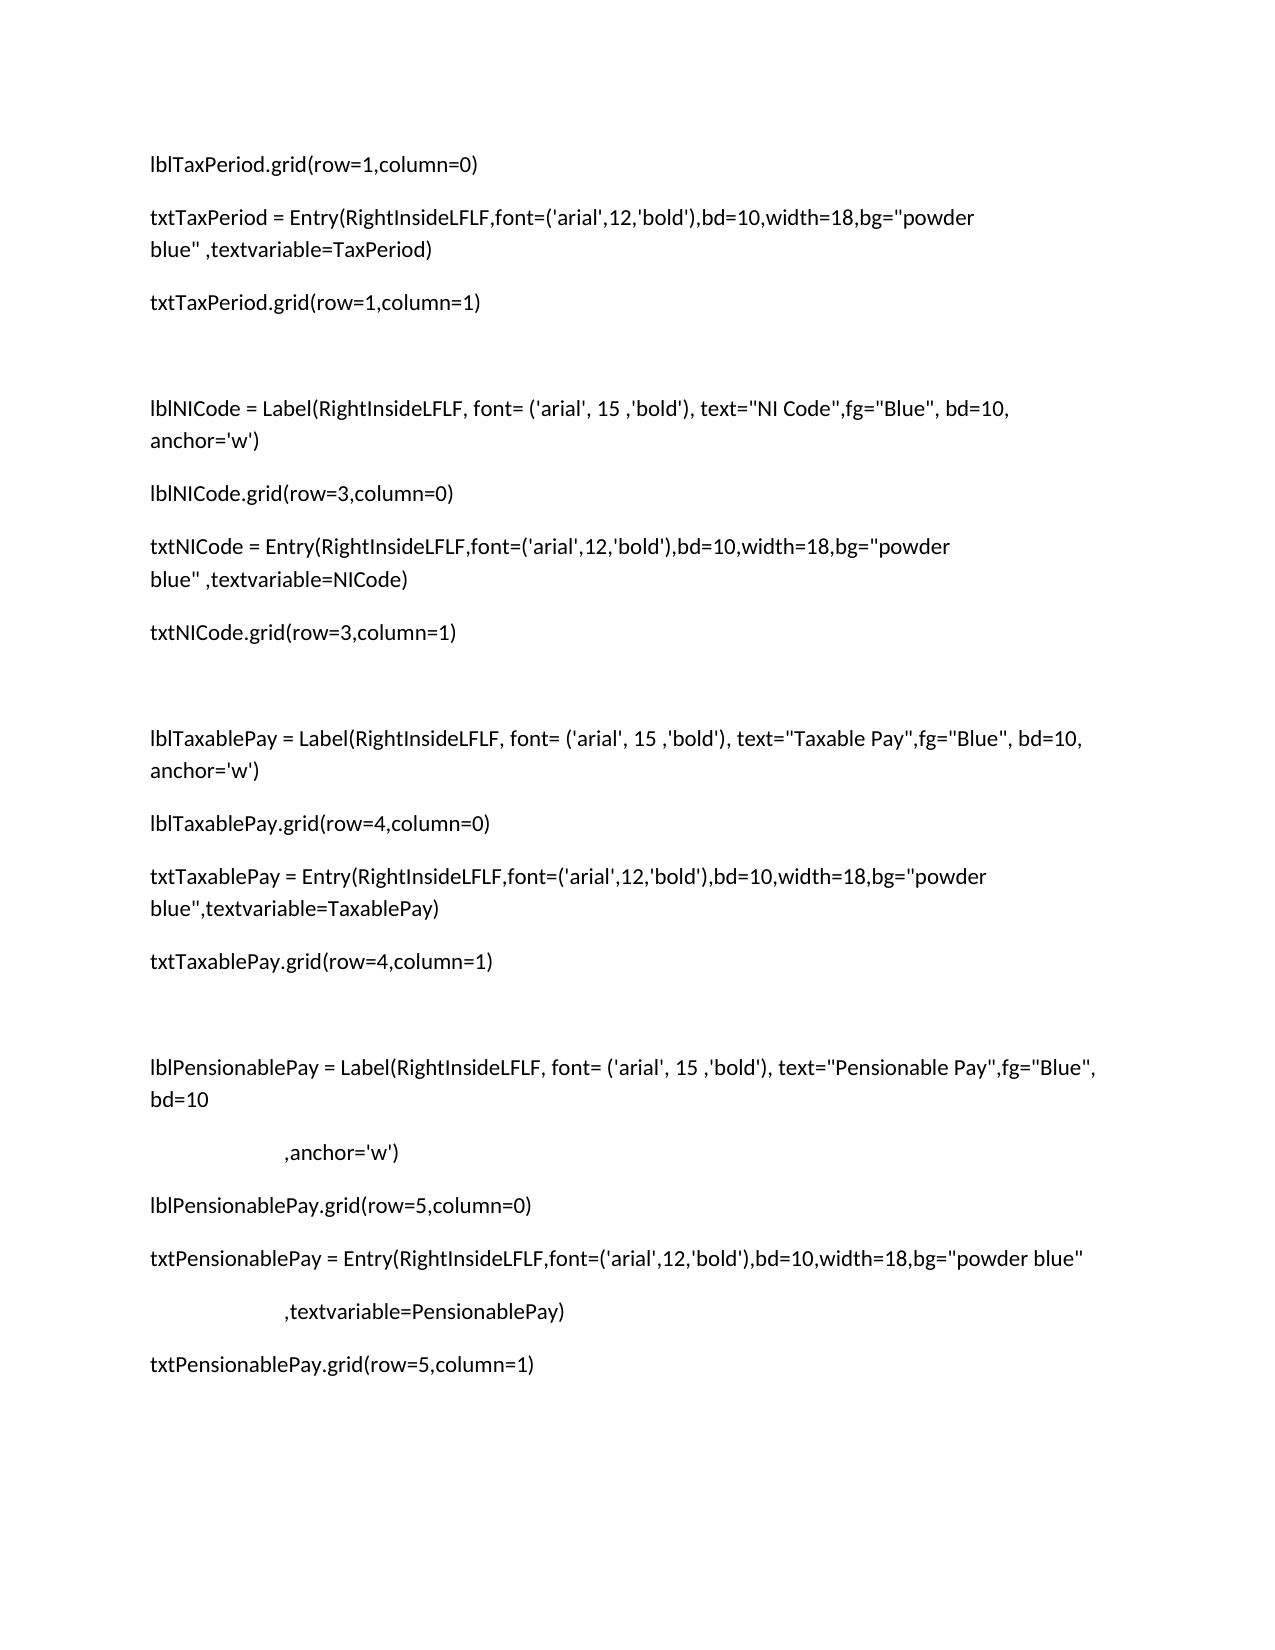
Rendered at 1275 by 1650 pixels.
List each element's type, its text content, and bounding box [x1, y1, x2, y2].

text txtTaxablePay = Entry(RightInsideLFLF,font=('arial',12,'bold'),bd=10,width=18,bg="powder blue",textvariable=TaxablePay) [150, 862, 1125, 922]
text lblPensionablePay.grid(row=5,column=0) [150, 1191, 1125, 1219]
text lblTaxablePay.grid(row=4,column=0) [150, 809, 1125, 837]
text txtTaxablePay.grid(row=4,column=1) [150, 947, 1125, 975]
text lblTaxPeriod.grid(row=1,column=0) [150, 150, 1125, 178]
text txtTaxPeriod = Entry(RightInsideLFLF,font=('arial',12,'bold'),bd=10,width=18,bg="powder blue" ,textvariable=TaxPeriod) [150, 203, 1125, 263]
text ,textvariable=PensionablePay) [150, 1297, 1125, 1326]
text txtNICode.grid(row=3,column=1) [150, 618, 1125, 646]
text lblTaxablePay = Label(RightInsideLFLF, font= ('arial', 15 ,'bold'), text="Taxable Pay",fg="Blue", bd=10, anchor='w') [150, 724, 1125, 784]
text ,anchor='w') [150, 1138, 1125, 1166]
text txtTaxPeriod.grid(row=1,column=1) [150, 288, 1125, 316]
text lblNICode.grid(row=3,column=0) [150, 479, 1125, 507]
text txtPensionablePay = Entry(RightInsideLFLF,font=('arial',12,'bold'),bd=10,width=18,bg="powder blue" [150, 1244, 1125, 1272]
text txtPensionablePay.grid(row=5,column=1) [150, 1351, 1125, 1378]
text txtNICode = Entry(RightInsideLFLF,font=('arial',12,'bold'),bd=10,width=18,bg="powder blue" ,textvariable=NICode) [150, 532, 1125, 593]
text lblNICode = Label(RightInsideLFLF, font= ('arial', 15 ,'bold'), text="NI Code",fg="Blue", bd=10, anchor='w') [150, 394, 1125, 454]
text lblPensionablePay = Label(RightInsideLFLF, font= ('arial', 15 ,'bold'), text="Pensionable Pay",fg="Blue", bd=10 [150, 1053, 1125, 1113]
